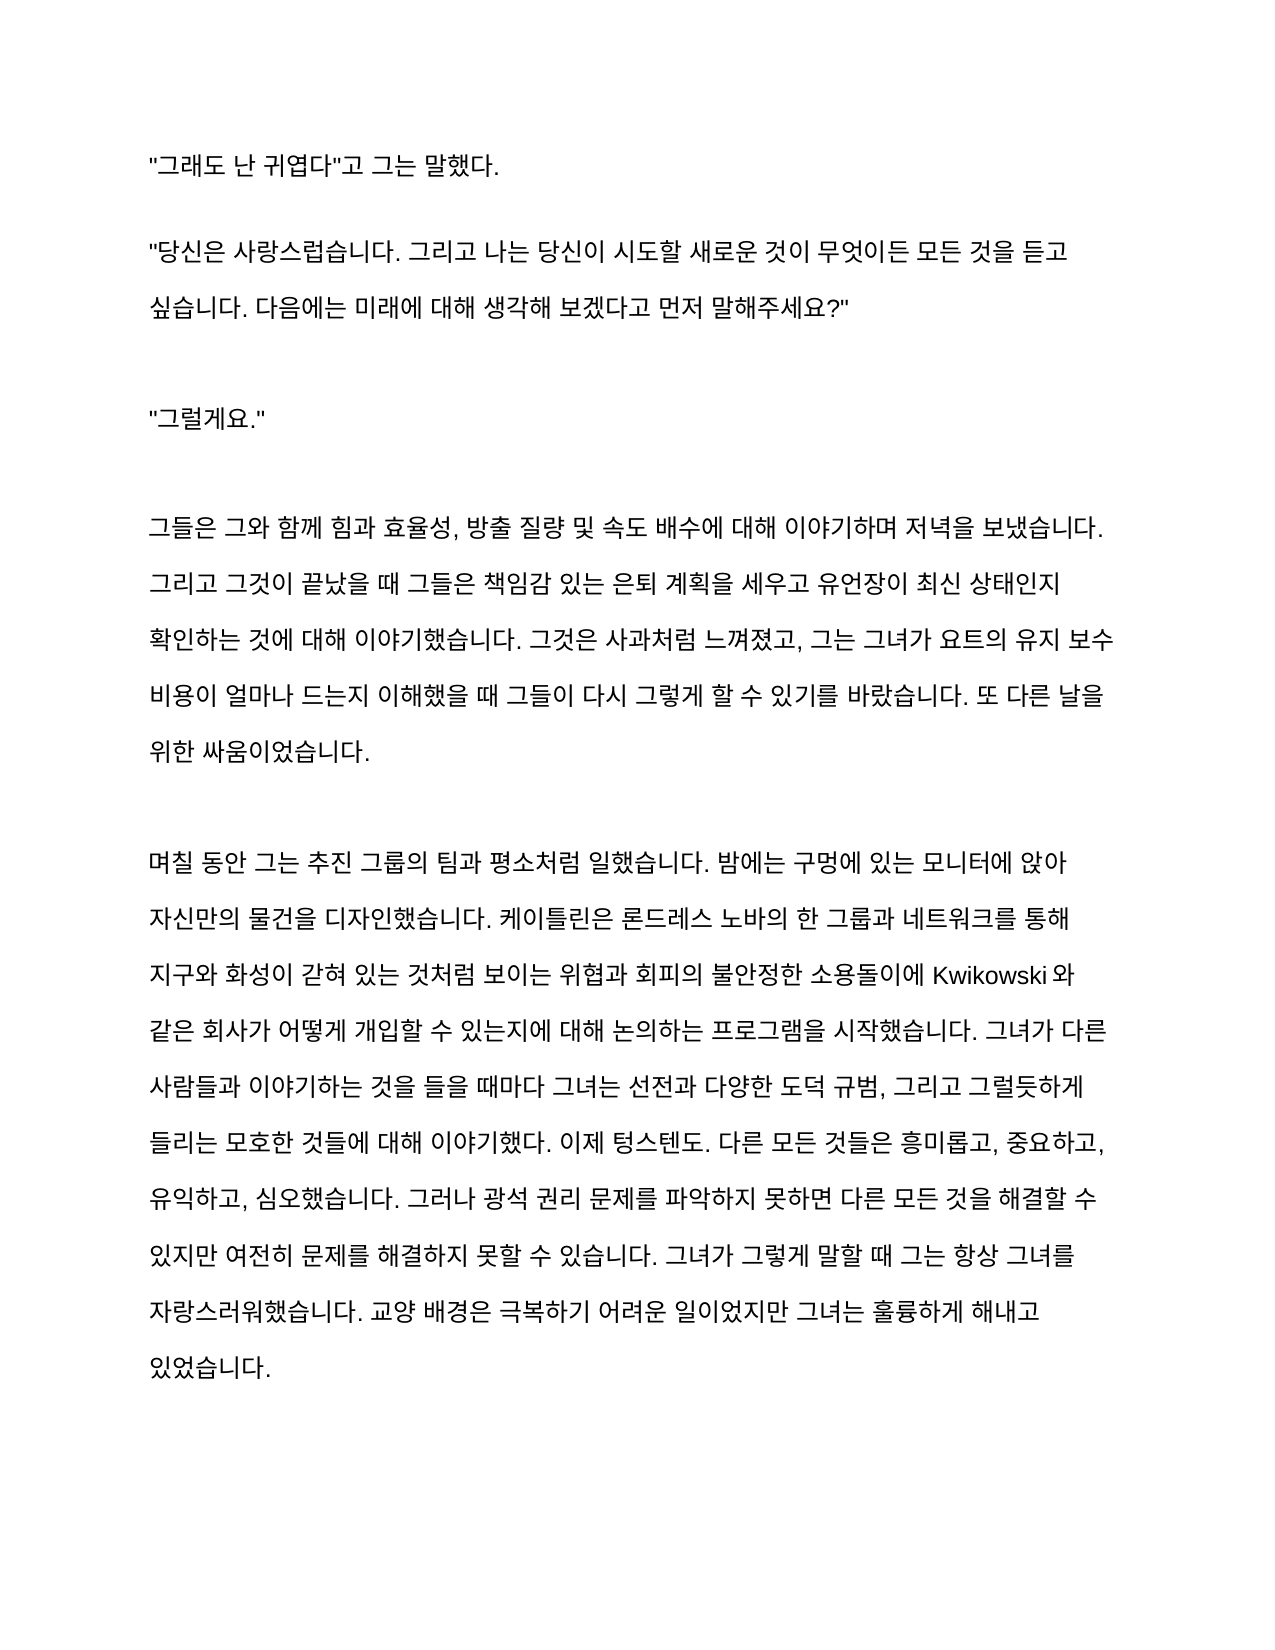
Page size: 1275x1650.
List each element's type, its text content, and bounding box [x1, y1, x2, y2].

text 며칠 동안 그는 추진 그룹의 팀과 평소처럼 일했습니다. 밤에는 구멍에 있는 모니터에 앉아 자신만의 물건을 디자인했습니다. 케이틀린은 론드레스 노바의 한 그룹과 네트워크를 통해 지구와 화성이 갇혀 있는 것처럼 보이는 위협과 회피의 불안정한 소용돌이에 Kwikowski와 같은 회사가 어떻게 개입할 수 있는지에 대해 논의하는 프로그램을 시작했습니다. 그녀가 다른 사람들과 이야기하는 것을 들을 때마다 그녀는 선전과 다양한 도덕 규범, 그리고 그럴듯하게 들리는 모호한 것들에 대해 이야기했다. 이제 텅스텐도. 다른 모든 것들은 흥미롭고, 중요하고, 유익하고, 심오했습니다. 그러나 광석 권리 문제를 파악하지 못하면 다른 모든 것을 해결할 수 있지만 여전히 문제를 해결하지 못할 수 있습니다. 그녀가 그렇게 말할 때 그는 항상 그녀를 자랑스러워했습니다. 교양 배경은 극복하기 어려운 일이었지만 그녀는 훌륭하게 해내고 있었습니다. [148, 849, 1124, 1382]
text "당신은 사랑스럽습니다. 그리고 나는 당신이 시도할 새로운 것이 무엇이든 모든 것을 듣고 싶습니다. 다음에는 미래에 대해 생각해 보겠다고 먼저 말해주세요?" [148, 238, 1124, 322]
text 그들은 그와 함께 힘과 효율성, 방출 질량 및 속도 배수에 대해 이야기하며 저녁을 보냈습니다. 그리고 그것이 끝났을 때 그들은 책임감 있는 은퇴 계획을 세우고 유언장이 최신 상태인지 확인하는 것에 대해 이야기했습니다. 그것은 사과처럼 느껴졌고, 그는 그녀가 요트의 유지 보수 비용이 얼마나 드는지 이해했을 때 그들이 다시 그렇게 할 수 있기를 바랐습니다. 또 다른 날을 위한 싸움이었습니다. [148, 514, 1124, 767]
text "그래도 난 귀엽다"고 그는 말했다. [148, 152, 1124, 180]
text "그럴게요." [148, 405, 1124, 433]
